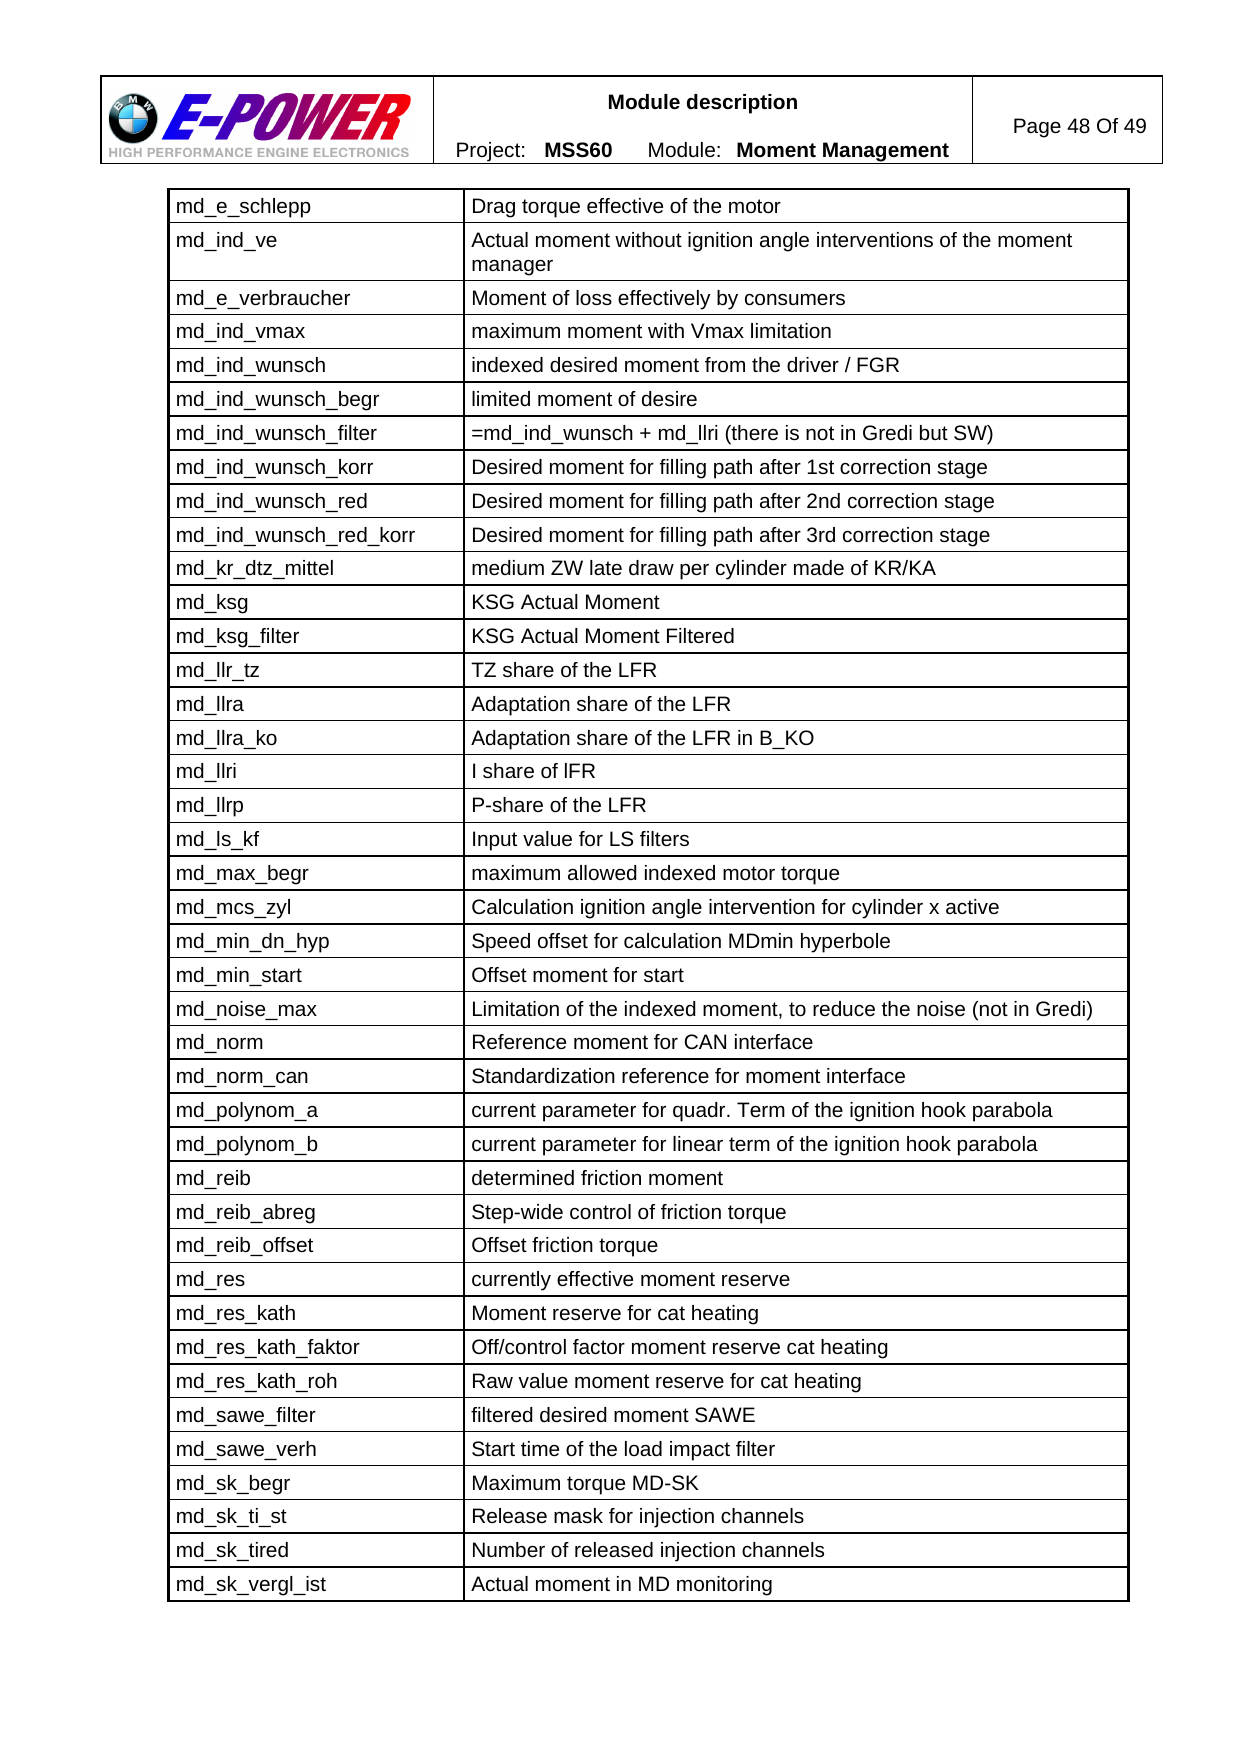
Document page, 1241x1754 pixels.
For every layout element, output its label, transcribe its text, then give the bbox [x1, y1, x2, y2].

table_cell Release mask for injection channels [465, 1500, 1127, 1532]
table_cell md_mcs_zyl [170, 891, 463, 923]
table_cell md_norm [170, 1026, 463, 1058]
table_cell md_reib_abreg [170, 1195, 463, 1228]
table_cell limited moment of desire [465, 383, 1127, 415]
table_cell md_noise_max [170, 992, 463, 1024]
table_cell Adaptation share of the LFR in B_KO [465, 721, 1127, 754]
table_cell Raw value moment reserve for cat heating [465, 1365, 1127, 1397]
table_cell Reference moment for CAN interface [465, 1026, 1127, 1058]
table_cell maximum moment with Vmax limitation [465, 315, 1127, 347]
table_cell md_ind_wunsch_begr [170, 383, 463, 415]
table_cell md_ksg [170, 586, 463, 618]
table_cell KSG Actual Moment [465, 586, 1127, 618]
table_cell md_e_schlepp [170, 190, 463, 222]
table_cell md_llra_ko [170, 721, 463, 754]
table_cell current parameter for quadr. Term of the ignition hook parabola [465, 1094, 1127, 1126]
table_cell Start time of the load impact filter [465, 1432, 1127, 1464]
table_cell medium ZW late draw per cylinder made of KR/KA [465, 552, 1127, 584]
table_cell Number of released injection channels [465, 1534, 1127, 1566]
table_cell Desired moment for filling path after 1st correction stage [465, 451, 1127, 483]
table_cell md_sk_ti_st [170, 1500, 463, 1532]
table_cell md_sk_begr [170, 1466, 463, 1498]
table_cell md_ind_ve [170, 223, 463, 280]
table_cell TZ share of the LFR [465, 654, 1127, 686]
table_cell Desired moment for filling path after 2nd correction stage [465, 485, 1127, 517]
table_cell Offset moment for start [465, 958, 1127, 991]
table_cell md_sawe_verh [170, 1432, 463, 1464]
table_cell Step-wide control of friction torque [465, 1195, 1127, 1228]
table_cell md_ind_vmax [170, 315, 463, 347]
table_cell md_ind_wunsch_korr [170, 451, 463, 483]
table_cell current parameter for linear term of the ignition hook parabola [465, 1128, 1127, 1160]
table_cell md_sawe_filter [170, 1398, 463, 1431]
table_cell md_sk_vergl_ist [170, 1568, 463, 1600]
table_cell indexed desired moment from the driver / FGR [465, 349, 1127, 381]
table_cell md_res [170, 1263, 463, 1295]
table_cell md_ksg_filter [170, 620, 463, 652]
table_cell md_ind_wunsch_red [170, 485, 463, 517]
table_cell Off/control factor moment reserve cat heating [465, 1331, 1127, 1363]
table_cell Speed offset for calculation MDmin hyperbole [465, 925, 1127, 957]
table_cell md_min_start [170, 958, 463, 991]
table_cell maximum allowed indexed motor torque [465, 857, 1127, 889]
table_cell Desired moment for filling path after 3rd correction stage [465, 518, 1127, 551]
table_cell md_res_kath_faktor [170, 1331, 463, 1363]
table_cell Actual moment in MD monitoring [465, 1568, 1127, 1600]
table_cell =md_ind_wunsch + md_llri (there is not in Gredi but SW) [465, 417, 1127, 449]
table_cell KSG Actual Moment Filtered [465, 620, 1127, 652]
table_cell md_e_verbraucher [170, 281, 463, 313]
table_cell Moment reserve for cat heating [465, 1297, 1127, 1329]
table_cell Calculation ignition angle intervention for cylinder x active [465, 891, 1127, 923]
table_cell Offset friction torque [465, 1229, 1127, 1261]
table_cell md_llr_tz [170, 654, 463, 686]
table_cell currently effective moment reserve [465, 1263, 1127, 1295]
table_cell md_sk_tired [170, 1534, 463, 1566]
table_cell determined friction moment [465, 1162, 1127, 1194]
table_cell md_llri [170, 755, 463, 787]
table_cell md_ind_wunsch_filter [170, 417, 463, 449]
table_cell md_ls_kf [170, 823, 463, 855]
table_cell Input value for LS filters [465, 823, 1127, 855]
table_cell Actual moment without ignition angle interventions of the moment manager [465, 223, 1127, 280]
table_cell md_res_kath [170, 1297, 463, 1329]
table_cell md_reib [170, 1162, 463, 1194]
table_cell Drag torque effective of the motor [465, 190, 1127, 222]
table_cell P-share of the LFR [465, 789, 1127, 821]
table_cell md_res_kath_roh [170, 1365, 463, 1397]
table_cell filtered desired moment SAWE [465, 1398, 1127, 1431]
table_cell Adaptation share of the LFR [465, 688, 1127, 720]
table_cell md_polynom_b [170, 1128, 463, 1160]
table_cell Limitation of the indexed moment, to reduce the noise (not in Gredi) [465, 992, 1127, 1024]
table_cell md_ind_wunsch_red_korr [170, 518, 463, 551]
table_cell Moment of loss effectively by consumers [465, 281, 1127, 313]
table_cell md_max_begr [170, 857, 463, 889]
table_cell md_norm_can [170, 1060, 463, 1092]
table_cell md_min_dn_hyp [170, 925, 463, 957]
table_cell md_llra [170, 688, 463, 720]
table_cell Maximum torque MD-SK [465, 1466, 1127, 1498]
table_cell md_ind_wunsch [170, 349, 463, 381]
table_cell Standardization reference for moment interface [465, 1060, 1127, 1092]
table_cell md_llrp [170, 789, 463, 821]
table_cell md_polynom_a [170, 1094, 463, 1126]
table_cell md_kr_dtz_mittel [170, 552, 463, 584]
table_cell md_reib_offset [170, 1229, 463, 1261]
table_cell I share of lFR [465, 755, 1127, 787]
